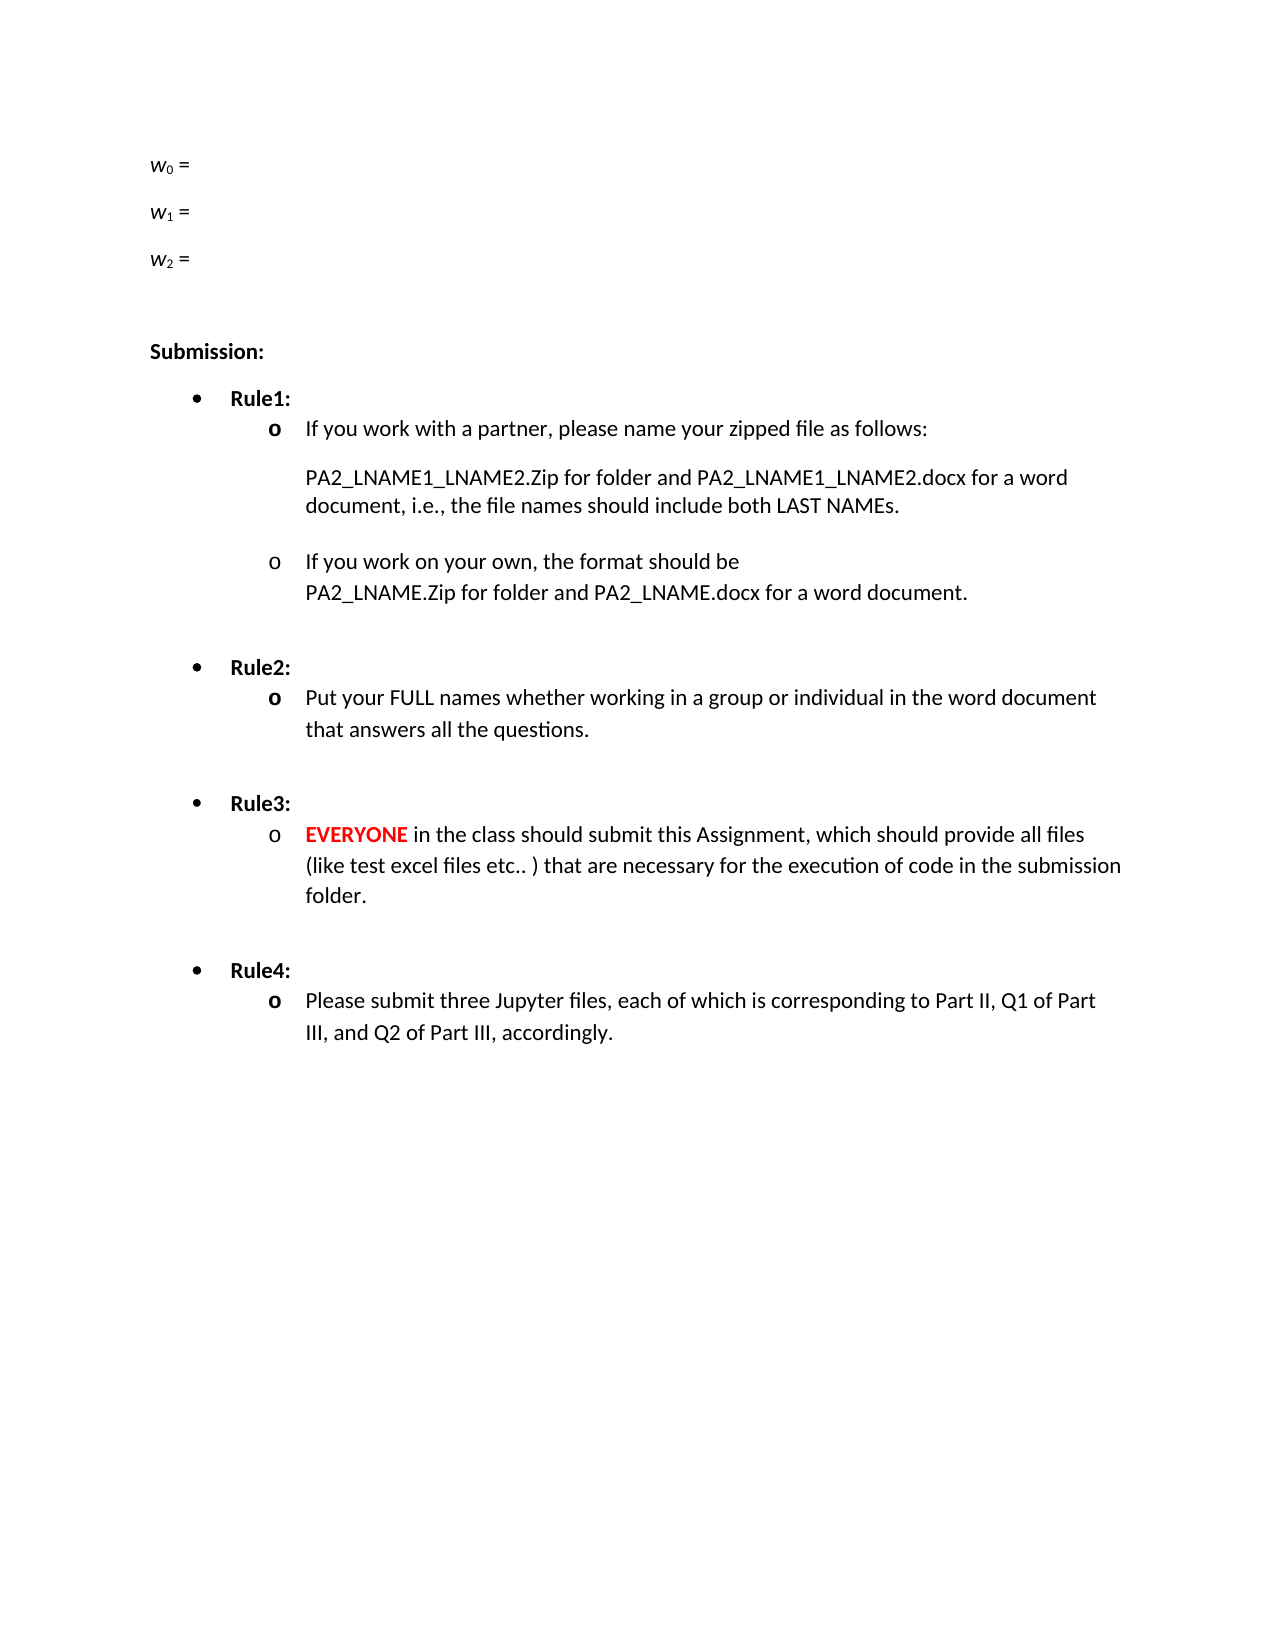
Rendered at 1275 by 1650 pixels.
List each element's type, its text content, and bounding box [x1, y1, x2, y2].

text w0 = [150, 150, 1125, 178]
list Rule3: [193, 789, 1125, 818]
text PA2_LNAME1_LNAME2.Zip for folder and PA2_LNAME1_LNAME2.docx for a word document, i.e., the file names should include both LAST NAMEs. [305, 463, 1125, 519]
list Rule4: [193, 956, 1125, 984]
list Rule1: [193, 384, 1125, 412]
text w2 = [150, 244, 1125, 272]
text Submission: [150, 337, 1125, 366]
list If you work on your own, the format should be [268, 547, 1125, 576]
list Please submit three Jupyter files, each of which is corresponding to Part II, Q1 of Part III, and Q2 of Part III, accordingly. [268, 986, 1125, 1046]
list EVERYONE in the class should submit this Assignment, which should provide all files (like test excel files etc.. ) that are necessary for the execution of code in the submission folder. [268, 820, 1125, 909]
list If you work with a partner, please name your zipped file as follows: [268, 414, 1125, 444]
list PA2_LNAME.Zip for folder and PA2_LNAME.docx for a word document. [305, 578, 1125, 606]
list Put your FULL names whether working in a group or individual in the word document that answers all the questions. [268, 683, 1125, 743]
text w1 = [150, 197, 1125, 225]
list Rule2: [193, 653, 1125, 681]
